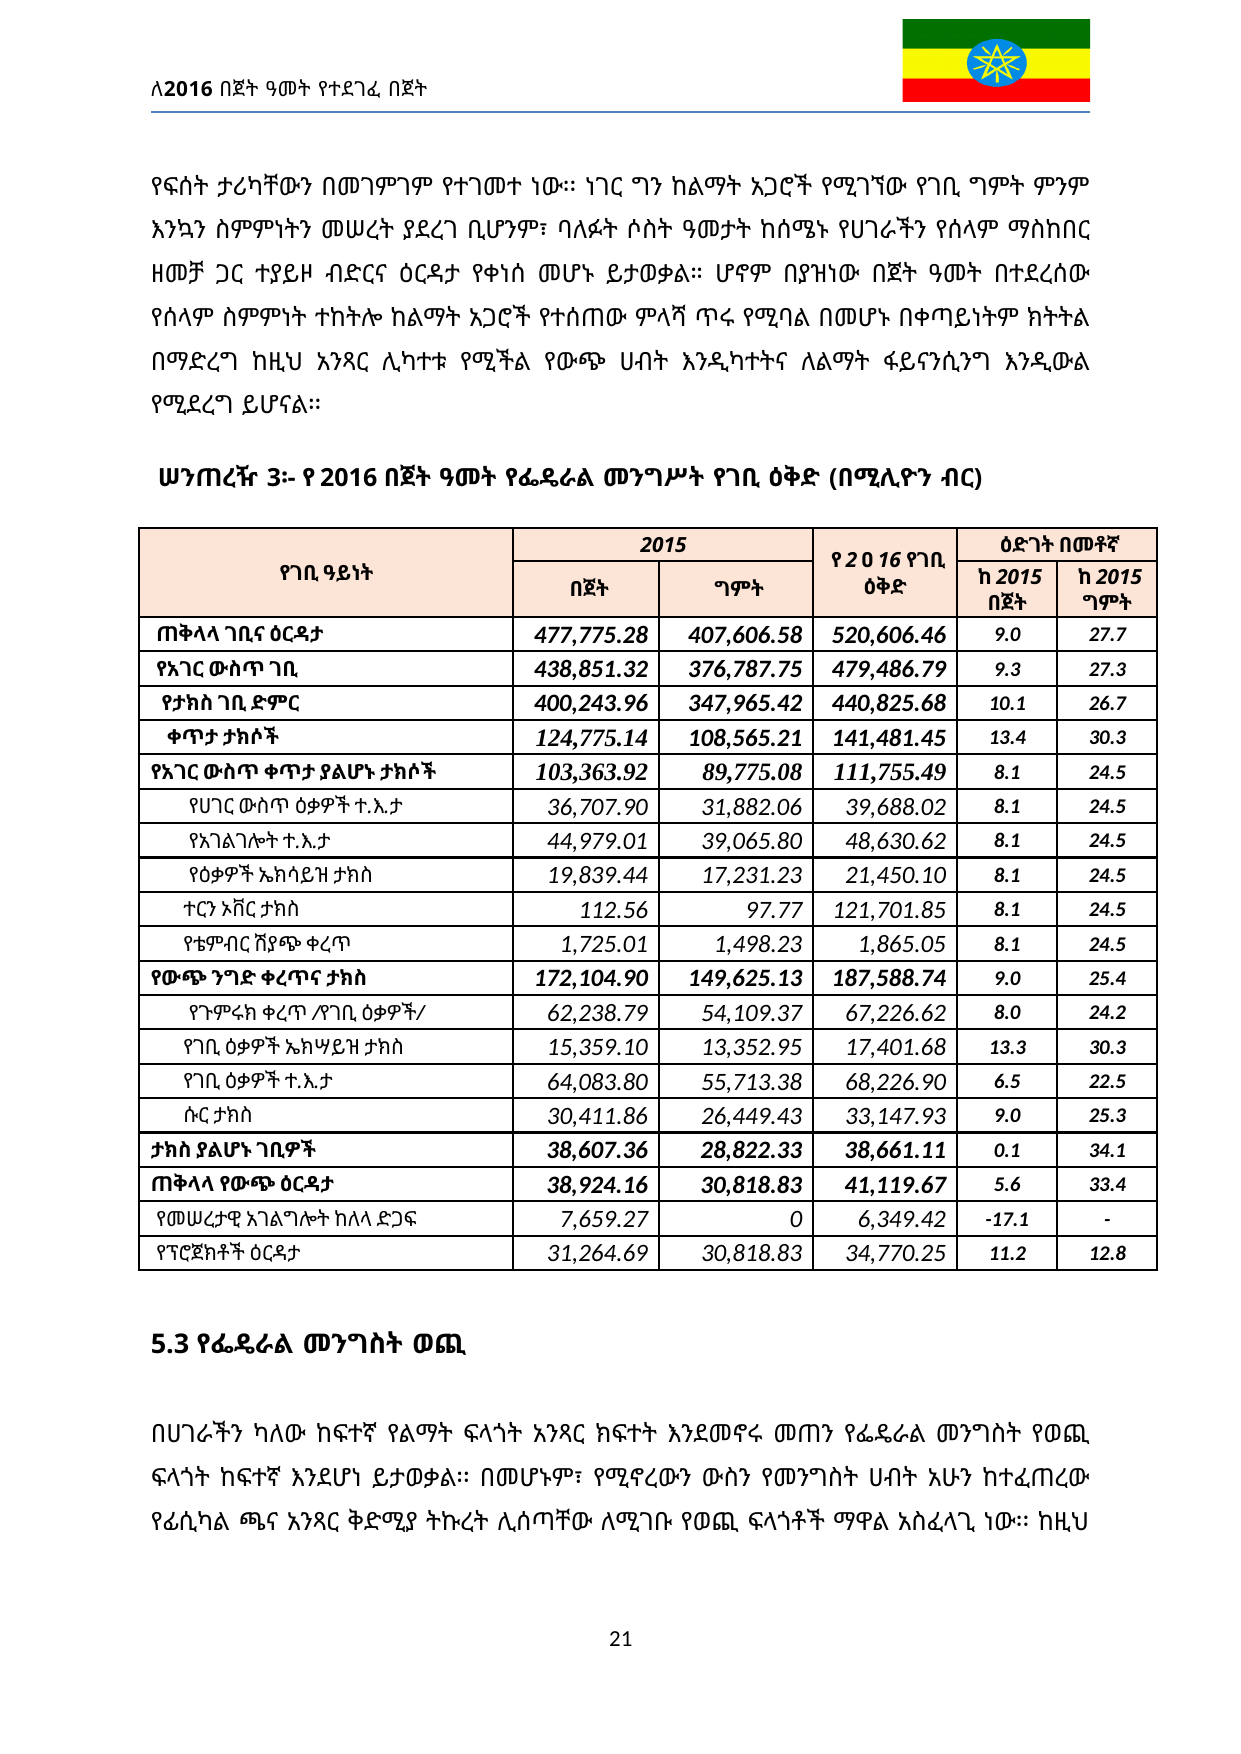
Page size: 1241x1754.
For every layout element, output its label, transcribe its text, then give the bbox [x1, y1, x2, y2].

table_header የ2ዐ16 የገቢ ዕቅድ [814, 529, 956, 616]
table_cell 28,822.33 [660, 1134, 812, 1166]
table_cell 31,264.69 [514, 1237, 658, 1269]
table_cell 30.3 [1058, 721, 1156, 753]
table_cell 8.1 [958, 893, 1056, 925]
table_cell 24.5 [1058, 893, 1156, 925]
table_cell 5.6 [958, 1168, 1056, 1200]
table_cell 477,775.28 [514, 618, 658, 650]
table_cell የገቢ ዕቃዎች ተ.እ.ታ [140, 1065, 512, 1097]
table_cell 89,775.08 [660, 755, 812, 788]
table_cell -17.1 [958, 1202, 1056, 1234]
table_cell የሀገር ውስጥ ዕቃዎች ተ.እ.ታ [140, 790, 512, 822]
table_cell ከ2015 በጀት [958, 562, 1056, 616]
table_cell 124,775.14 [514, 721, 658, 753]
table_cell 36,707.90 [514, 790, 658, 822]
table_cell 8.1 [958, 927, 1056, 959]
table_cell የዕቃዎች ኤክሳይዝ ታክስ [140, 859, 512, 891]
table_cell 112.56 [514, 893, 658, 925]
table_cell 39,688.02 [814, 790, 956, 822]
table_cell የመሠረታዊ አገልግሎት ከለላ ድጋፍ [140, 1202, 512, 1234]
table_cell ጠቅላላ ገቢና ዕርዳታ [140, 618, 512, 650]
table_cell 33.4 [1058, 1168, 1156, 1200]
table_header 2015 [514, 529, 812, 560]
table_cell ታክስ ያልሆኑ ገቢዎች [140, 1134, 512, 1166]
table_cell 6,349.42 [814, 1202, 956, 1234]
table_cell 15,359.10 [514, 1030, 658, 1063]
table_cell 55,713.38 [660, 1065, 812, 1097]
table_cell 26.7 [1058, 687, 1156, 719]
table_cell 24.5 [1058, 859, 1156, 891]
table_cell የአገር ውስጥ ገቢ [140, 652, 512, 684]
table_cell 39,065.80 [660, 824, 812, 856]
table_header ዕድገት በመቶኛ [958, 529, 1156, 560]
table_cell 13.4 [958, 721, 1056, 753]
table_cell 8.1 [958, 790, 1056, 822]
table_cell 30.3 [1058, 1030, 1156, 1063]
table_cell 30,818.83 [660, 1168, 812, 1200]
table_cell 11.2 [958, 1237, 1056, 1269]
table_cell 41,119.67 [814, 1168, 956, 1200]
picture [902, 19, 1091, 102]
table_cell 34.1 [1058, 1134, 1156, 1166]
table_cell ሱር ታክስ [140, 1099, 512, 1131]
table_cell 0.1 [958, 1134, 1056, 1166]
table_cell 141,481.45 [814, 721, 956, 753]
table_cell ግምት [660, 562, 812, 616]
table_cell የውጭ ንግድ ቀረጥና ታክስ [140, 962, 512, 994]
table_cell 111,755.49 [814, 755, 956, 788]
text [151, 1419, 1090, 1536]
table_cell በጀት [514, 562, 658, 616]
table_cell 17,401.68 [814, 1030, 956, 1063]
table_cell የአገልገሎት ተ.እ.ታ [140, 824, 512, 856]
table_cell 30,411.86 [514, 1099, 658, 1131]
table_cell - [1058, 1202, 1156, 1234]
table_cell 108,565.21 [660, 721, 812, 753]
table_cell ቀጥታ ታክሶች [140, 721, 512, 753]
table_cell 1,725.01 [514, 927, 658, 959]
table_cell 347,965.42 [660, 687, 812, 719]
table_cell 479,486.79 [814, 652, 956, 684]
table_cell 103,363.92 [514, 755, 658, 788]
table_cell 62,238.79 [514, 996, 658, 1028]
table_cell 172,104.90 [514, 962, 658, 994]
table_cell 48,630.62 [814, 824, 956, 856]
table_cell የፕሮጀክቶች ዕርዳታ [140, 1237, 512, 1269]
table_cell 97.77 [660, 893, 812, 925]
table_cell 438,851.32 [514, 652, 658, 684]
table_cell 149,625.13 [660, 962, 812, 994]
table_cell 64,083.80 [514, 1065, 658, 1097]
table_cell 38,661.11 [814, 1134, 956, 1166]
table_cell 8.1 [958, 824, 1056, 856]
table_cell 9.0 [958, 962, 1056, 994]
table_cell 27.3 [1058, 652, 1156, 684]
table_cell 24.5 [1058, 824, 1156, 856]
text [151, 172, 1090, 420]
table_cell 26,449.43 [660, 1099, 812, 1131]
table_cell 9.3 [958, 652, 1056, 684]
table_cell 38,924.16 [514, 1168, 658, 1200]
table_cell 54,109.37 [660, 996, 812, 1028]
table_cell 440,825.68 [814, 687, 956, 719]
table_cell ተርን ኦቨር ታክስ [140, 893, 512, 925]
table_cell የገቢ ዕቃዎች ኤክሣይዝ ታክስ [140, 1030, 512, 1063]
table_cell 10.1 [958, 687, 1056, 719]
table_cell የአገር ውስጥ ቀጥታ ያልሆኑ ታክሶች [140, 755, 512, 788]
table_cell 187,588.74 [814, 962, 956, 994]
table_cell የጉምሩክ ቀረጥ /የገቢ ዕቃዎች/ [140, 996, 512, 1028]
table_cell 38,607.36 [514, 1134, 658, 1166]
table_cell 68,226.90 [814, 1065, 956, 1097]
table_cell 8.1 [958, 859, 1056, 891]
table_cell 8.0 [958, 996, 1056, 1028]
subtitle 5.3 የፌዴራል መንግስት ወጪ [151, 1324, 1090, 1361]
table_cell 24.5 [1058, 790, 1156, 822]
table_cell ከ2015 ግምት [1058, 562, 1156, 616]
table_cell 400,243.96 [514, 687, 658, 719]
table_cell 17,231.23 [660, 859, 812, 891]
table_cell 67,226.62 [814, 996, 956, 1028]
table_cell 1,865.05 [814, 927, 956, 959]
table_cell የቴምብር ሽያጭ ቀረጥ [140, 927, 512, 959]
table_cell 27.7 [1058, 618, 1156, 650]
table_header የገቢ ዓይነት [140, 529, 512, 616]
table_cell 9.0 [958, 618, 1056, 650]
table_cell 34,770.25 [814, 1237, 956, 1269]
table_cell ጠቅላላ የውጭ ዕርዳታ [140, 1168, 512, 1200]
table_cell 121,701.85 [814, 893, 956, 925]
table_cell 13,352.95 [660, 1030, 812, 1063]
table_cell 12.8 [1058, 1237, 1156, 1269]
table_cell 407,606.58 [660, 618, 812, 650]
table_cell 30,818.83 [660, 1237, 812, 1269]
table_cell 22.5 [1058, 1065, 1156, 1097]
table_cell 520,606.46 [814, 618, 956, 650]
table_cell 24.2 [1058, 996, 1156, 1028]
table_cell 1,498.23 [660, 927, 812, 959]
table_cell 44,979.01 [514, 824, 658, 856]
table_cell 25.3 [1058, 1099, 1156, 1131]
table_cell 0 [660, 1202, 812, 1234]
table_cell 7,659.27 [514, 1202, 658, 1234]
table_cell 33,147.93 [814, 1099, 956, 1131]
table_cell 8.1 [958, 755, 1056, 788]
table_cell 21,450.10 [814, 859, 956, 891]
table_cell 19,839.44 [514, 859, 658, 891]
table_cell 13.3 [958, 1030, 1056, 1063]
table_cell 31,882.06 [660, 790, 812, 822]
subtitle ሠንጠረዥ 3፡- የ2016 በጀት ዓመት የፌዴራል መንግሥት የገቢ ዕቅድ (በሚሊዮን ብር) [151, 459, 1090, 493]
table_cell 25.4 [1058, 962, 1156, 994]
table_cell 6.5 [958, 1065, 1056, 1097]
table_cell 9.0 [958, 1099, 1056, 1131]
table_cell 24.5 [1058, 755, 1156, 788]
table_cell 24.5 [1058, 927, 1156, 959]
table_cell 376,787.75 [660, 652, 812, 684]
table_cell የታክስ ገቢ ድምር [140, 687, 512, 719]
